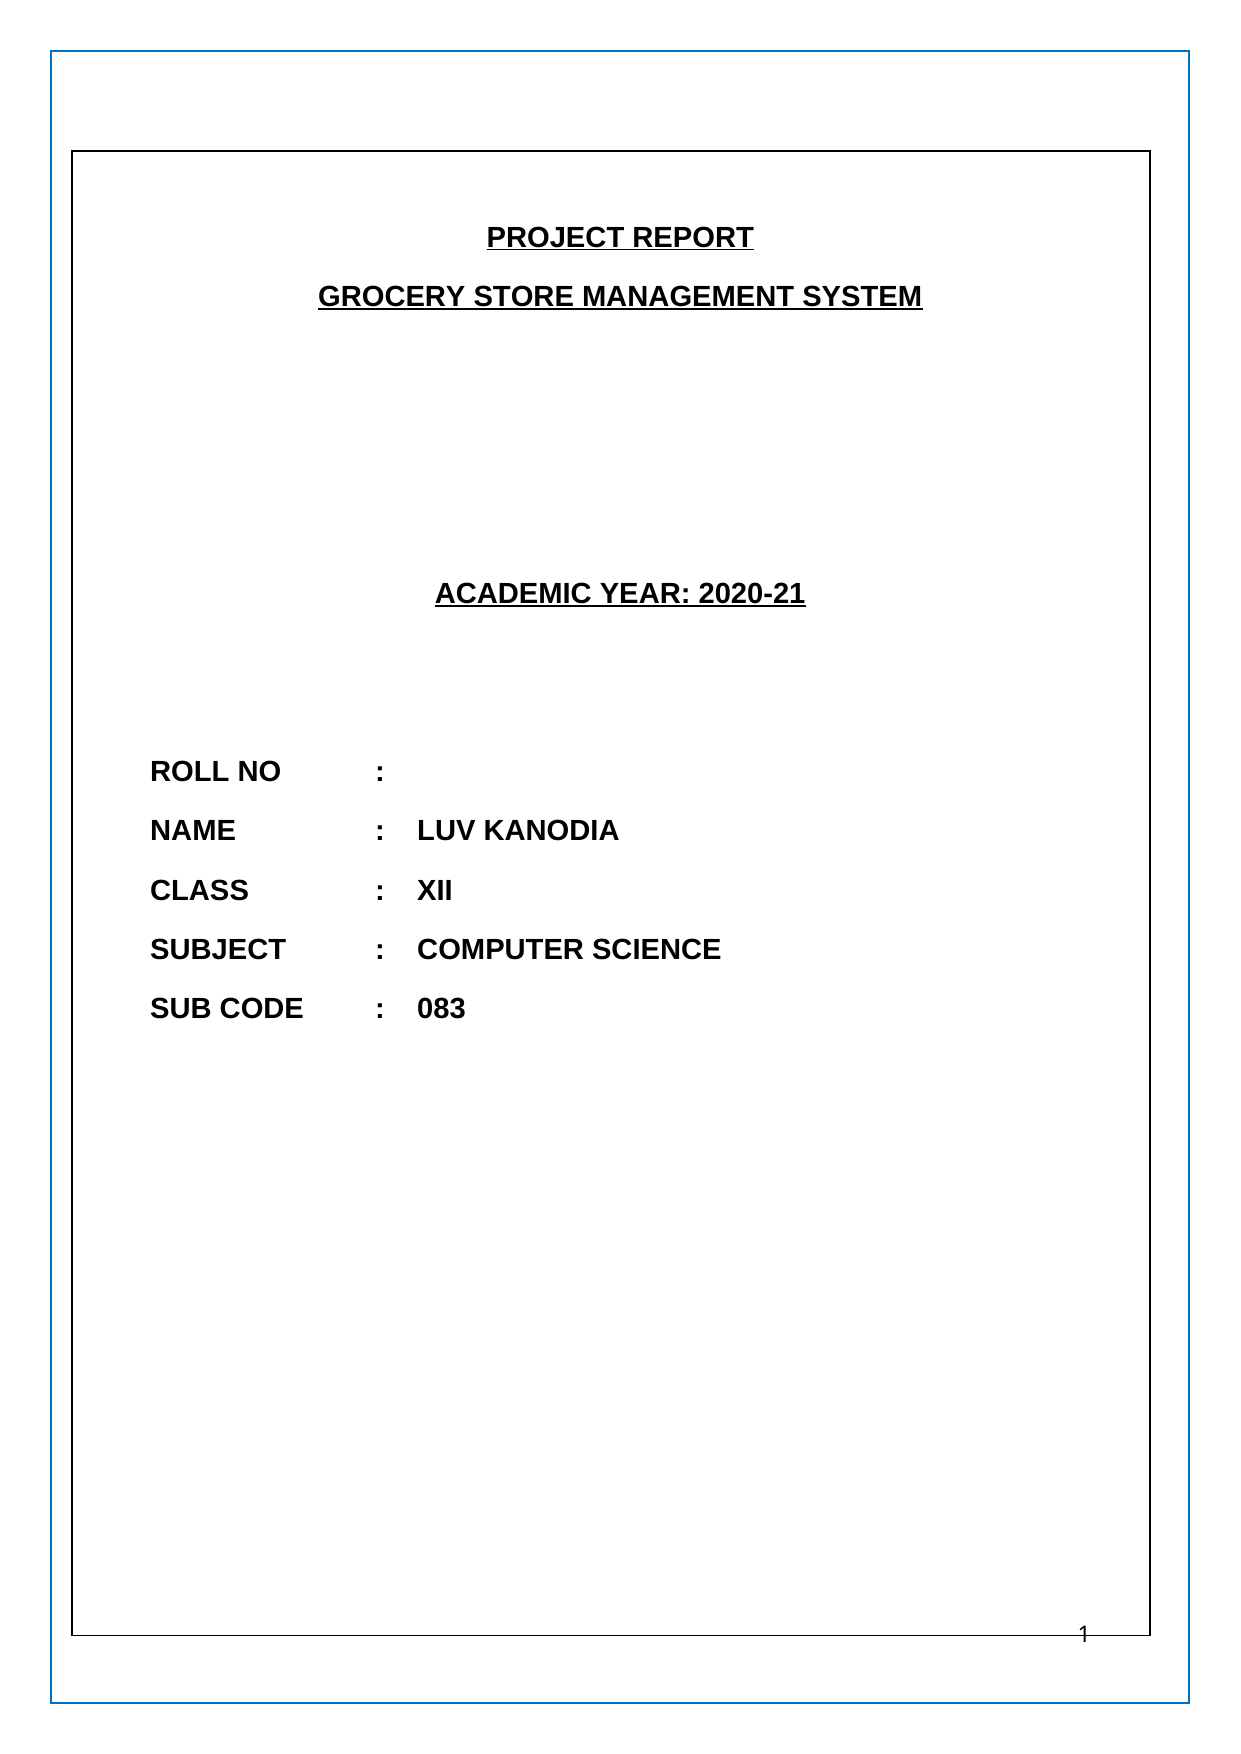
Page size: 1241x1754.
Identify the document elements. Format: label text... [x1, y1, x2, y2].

text PROJECT REPORT [150, 219, 1090, 253]
text ACADEMIC YEAR: 2020-21 [150, 576, 1090, 609]
text NAME : LUV KANODIA [150, 813, 1090, 847]
text ROLL NO : [150, 754, 1090, 787]
text SUBJECT : COMPUTER SCIENCE [150, 932, 1090, 966]
text SUB CODE : 083 [150, 991, 1090, 1025]
text CLASS : XII [150, 873, 1090, 906]
text GROCERY STORE MANAGEMENT SYSTEM [150, 279, 1090, 312]
